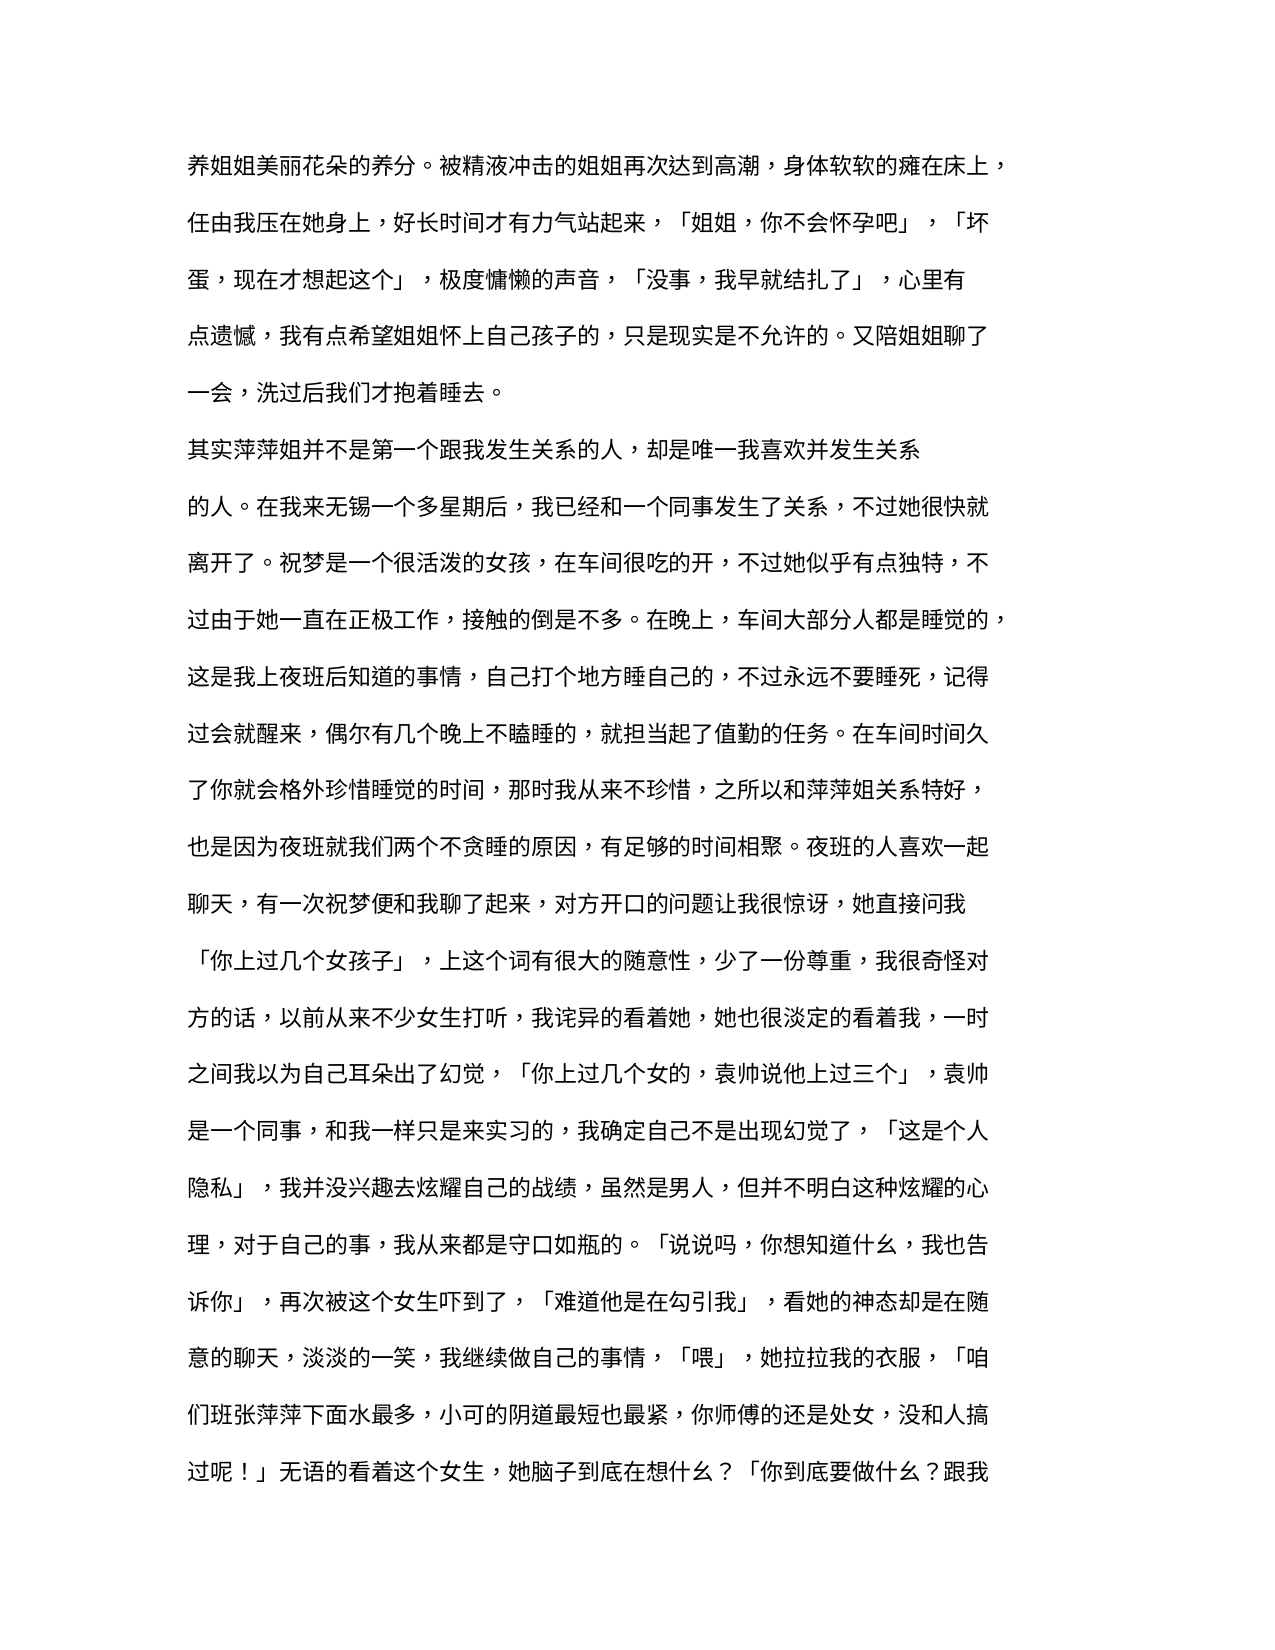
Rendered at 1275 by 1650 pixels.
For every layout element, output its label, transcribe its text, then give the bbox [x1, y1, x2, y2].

text 过呢！」无语的看着这个女生，她脑子到底在想什幺？「你到底要做什幺？跟我 [187, 1456, 1087, 1487]
text 是一个同事，和我一样只是来实习的，我确定自己不是出现幻觉了，「这是个人 [187, 1115, 1087, 1146]
text 蛋，现在才想起这个」，极度慵懒的声音，「没事，我早就结扎了」，心里有 [187, 263, 1087, 295]
text 养姐姐美丽花朵的养分。被精液冲击的姐姐再次达到高潮，身体软软的瘫在床上， [187, 150, 1087, 181]
text 聊天，有一次祝梦便和我聊了起来，对方开口的问题让我很惊讶，她直接问我 [187, 888, 1087, 919]
text 诉你」，再次被这个女生吓到了，「难道他是在勾引我」，看她的神态却是在随 [187, 1285, 1087, 1317]
text 理，对于自己的事，我从来都是守口如瓶的。「说说吗，你想知道什幺，我也告 [187, 1229, 1087, 1260]
text 了你就会格外珍惜睡觉的时间，那时我从来不珍惜，之所以和萍萍姐关系特好， [187, 774, 1087, 806]
text 过会就醒来，偶尔有几个晚上不瞌睡的，就担当起了值勤的任务。在车间时间久 [187, 718, 1087, 749]
text 隐私」，我并没兴趣去炫耀自己的战绩，虽然是男人，但并不明白这种炫耀的心 [187, 1172, 1087, 1203]
text 任由我压在她身上，好长时间才有力气站起来，「姐姐，你不会怀孕吧」，「坏 [187, 207, 1087, 238]
text 「你上过几个女孩子」，上这个词有很大的随意性，少了一份尊重，我很奇怪对 [187, 945, 1087, 976]
text 过由于她一直在正极工作，接触的倒是不多。在晚上，车间大部分人都是睡觉的， [187, 604, 1087, 635]
text 离开了。祝梦是一个很活泼的女孩，在车间很吃的开，不过她似乎有点独特，不 [187, 547, 1087, 579]
text 这是我上夜班后知道的事情，自己打个地方睡自己的，不过永远不要睡死，记得 [187, 661, 1087, 692]
text 之间我以为自己耳朵出了幻觉，「你上过几个女的，袁帅说他上过三个」，袁帅 [187, 1058, 1087, 1089]
text 方的话，以前从来不少女生打听，我诧异的看着她，她也很淡定的看着我，一时 [187, 1002, 1087, 1033]
text 的人。在我来无锡一个多星期后，我已经和一个同事发生了关系，不过她很快就 [187, 491, 1087, 522]
text 其实萍萍姐并不是第一个跟我发生关系的人，却是唯一我喜欢并发生关系 [187, 434, 1087, 465]
text 点遗憾，我有点希望姐姐怀上自己孩子的，只是现实是不允许的。又陪姐姐聊了 [187, 320, 1087, 352]
text 也是因为夜班就我们两个不贪睡的原因，有足够的时间相聚。夜班的人喜欢一起 [187, 831, 1087, 862]
text 们班张萍萍下面水最多，小可的阴道最短也最紧，你师傅的还是处女，没和人搞 [187, 1399, 1087, 1430]
text 一会，洗过后我们才抱着睡去。 [187, 377, 1087, 408]
text 意的聊天，淡淡的一笑，我继续做自己的事情，「喂」，她拉拉我的衣服，「咱 [187, 1342, 1087, 1373]
